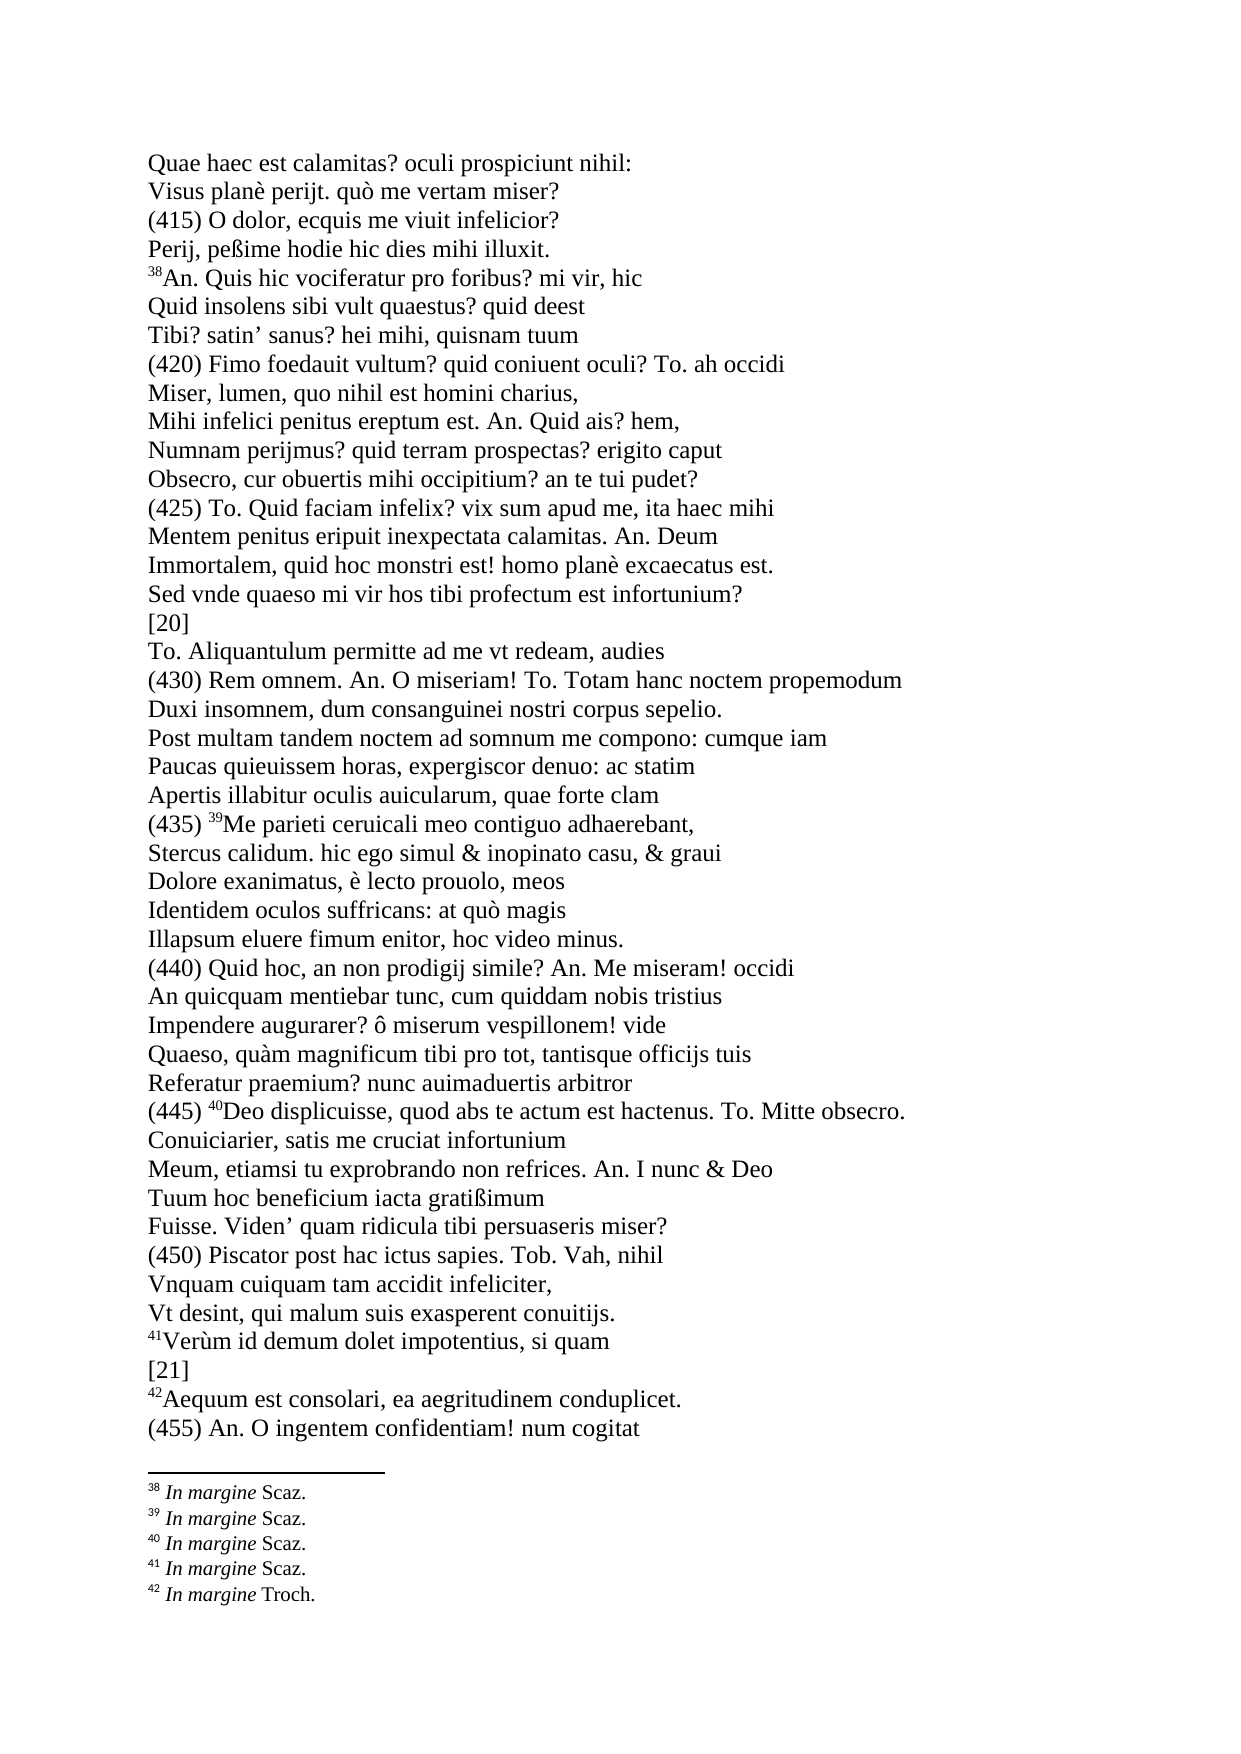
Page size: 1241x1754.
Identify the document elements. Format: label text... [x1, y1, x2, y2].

text (435) Me parieti ceruicali meo contiguo adhaerebant, [148, 809, 1093, 838]
text Sed vnde quaeso mi vir hos tibi profectum est infortunium? [148, 579, 1093, 608]
text Stercus calidum. hic ego simul & inopinato casu, & graui [148, 838, 1093, 866]
text Obsecro, cur obuertis mihi occipitium? an te tui pudet? [148, 464, 1093, 493]
text An. Quis hic vociferatur pro foribus? mi vir, hic [148, 263, 1093, 291]
text Dolore exanimatus, è lecto prouolo, meos [148, 866, 1093, 895]
text Meum, etiamsi tu exprobrando non refrices. An. I nunc & Deo [148, 1154, 1093, 1183]
text Conuiciarier, satis me cruciat infortunium [148, 1125, 1093, 1154]
text Immortalem, quid hoc monstri est! homo planè excaecatus est. [148, 550, 1093, 579]
text (440) Quid hoc, an non prodigij simile? An. Me miseram! occidi [148, 953, 1093, 981]
text Vt desint, qui malum suis exasperent conuitijs. [148, 1298, 1093, 1326]
text (420) Fimo foedauit vultum? quid coniuent oculi? To. ah occidi [148, 349, 1093, 378]
text Aequum est consolari, ea aegritudinem conduplicet. [148, 1384, 1093, 1413]
text Miser, lumen, quo nihil est homini charius, [148, 378, 1093, 406]
text Mihi infelici penitus ereptum est. An. Quid ais? hem, [148, 406, 1093, 435]
text Tuum hoc beneficium iacta gratißimum [148, 1183, 1093, 1211]
text Perij, peßime hodie hic dies mihi illuxit. [148, 234, 1093, 263]
text Visus planè perijt. quò me vertam miser? [148, 176, 1093, 205]
text Apertis illabitur oculis auicularum, quae forte clam [148, 780, 1093, 809]
text Quae haec est calamitas? oculi prospiciunt nihil: [148, 148, 1093, 176]
text Mentem penitus eripuit inexpectata calamitas. An. Deum [148, 521, 1093, 550]
text Referatur praemium? nunc auimaduertis arbitror [148, 1068, 1093, 1096]
text To. Aliquantulum permitte ad me vt redeam, audies [148, 636, 1093, 665]
text (445) Deo displicuisse, quod abs te actum est hactenus. To. Mitte obsecro. [148, 1096, 1093, 1125]
text (430) Rem omnem. An. O miseriam! To. Totam hanc noctem propemodum [148, 665, 1093, 694]
text Numnam perijmus? quid terram prospectas? erigito caput [148, 435, 1093, 464]
text Verùm id demum dolet impotentius, si quam [148, 1326, 1093, 1355]
text (450) Piscator post hac ictus sapies. Tob. Vah, nihil [148, 1240, 1093, 1269]
text Quid insolens sibi vult quaestus? quid deest [148, 291, 1093, 320]
text (425) To. Quid faciam infelix? vix sum apud me, ita haec mihi [148, 493, 1093, 521]
text Tibi? satin’ sanus? hei mihi, quisnam tuum [148, 320, 1093, 349]
text [21] [148, 1355, 1093, 1384]
text (415) O dolor, ecquis me viuit infelicior? [148, 205, 1093, 234]
text Vnquam cuiquam tam accidit infeliciter, [148, 1269, 1093, 1298]
text Quaeso, quàm magnificum tibi pro tot, tantisque officijs tuis [148, 1039, 1093, 1068]
text Identidem oculos suffricans: at quò magis [148, 895, 1093, 924]
text Fuisse. Viden’ quam ridicula tibi persuaseris miser? [148, 1211, 1093, 1240]
text Paucas quieuissem horas, expergiscor denuo: ac statim [148, 751, 1093, 780]
text Impendere augurarer? ô miserum vespillonem! vide [148, 1010, 1093, 1039]
text Duxi insomnem, dum consanguinei nostri corpus sepelio. [148, 694, 1093, 723]
text Post multam tandem noctem ad somnum me compono: cumque iam [148, 723, 1093, 751]
text (455) An. O ingentem confidentiam! num cogitat [148, 1413, 1093, 1441]
text [20] [148, 608, 1093, 636]
text Illapsum eluere fimum enitor, hoc video minus. [148, 924, 1093, 953]
text An quicquam mentiebar tunc, cum quiddam nobis tristius [148, 981, 1093, 1010]
